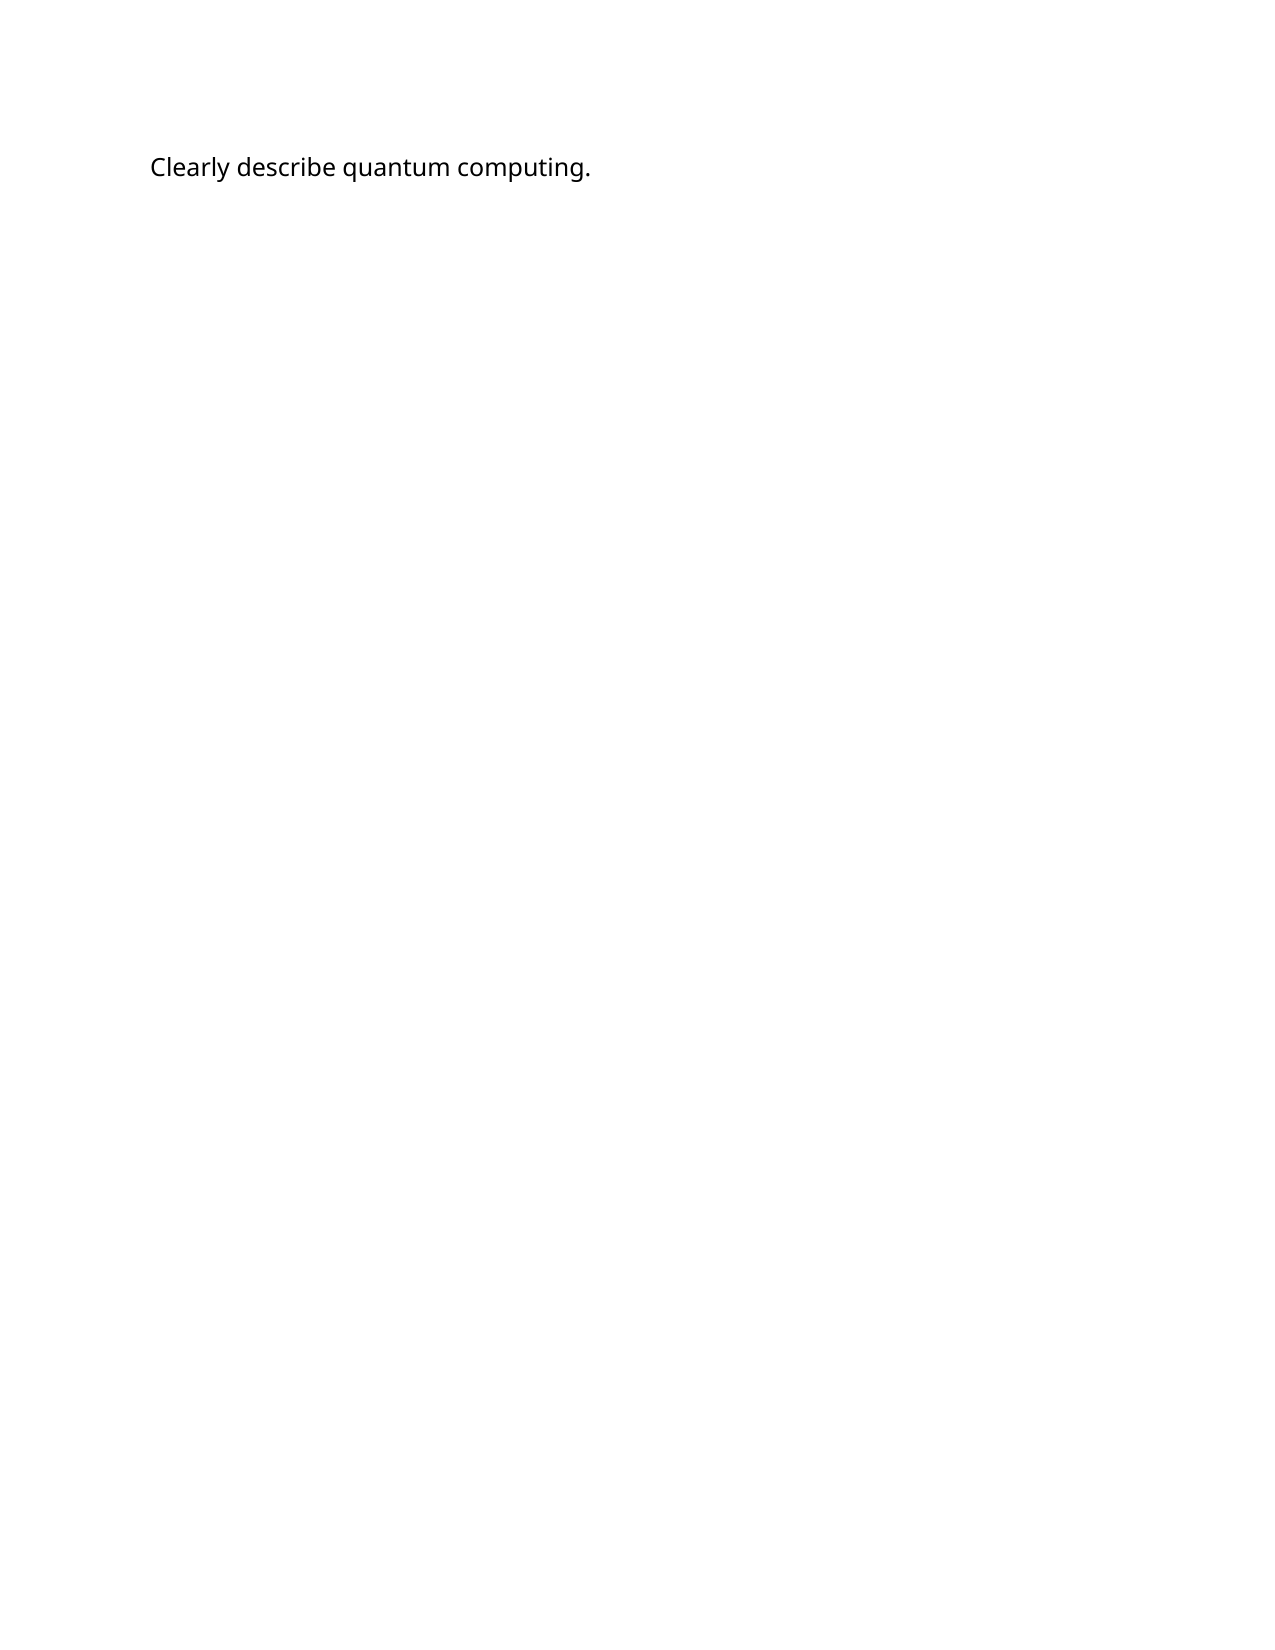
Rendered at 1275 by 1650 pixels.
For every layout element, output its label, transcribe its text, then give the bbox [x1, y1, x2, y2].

text Clearly describe quantum computing. [150, 150, 1125, 184]
